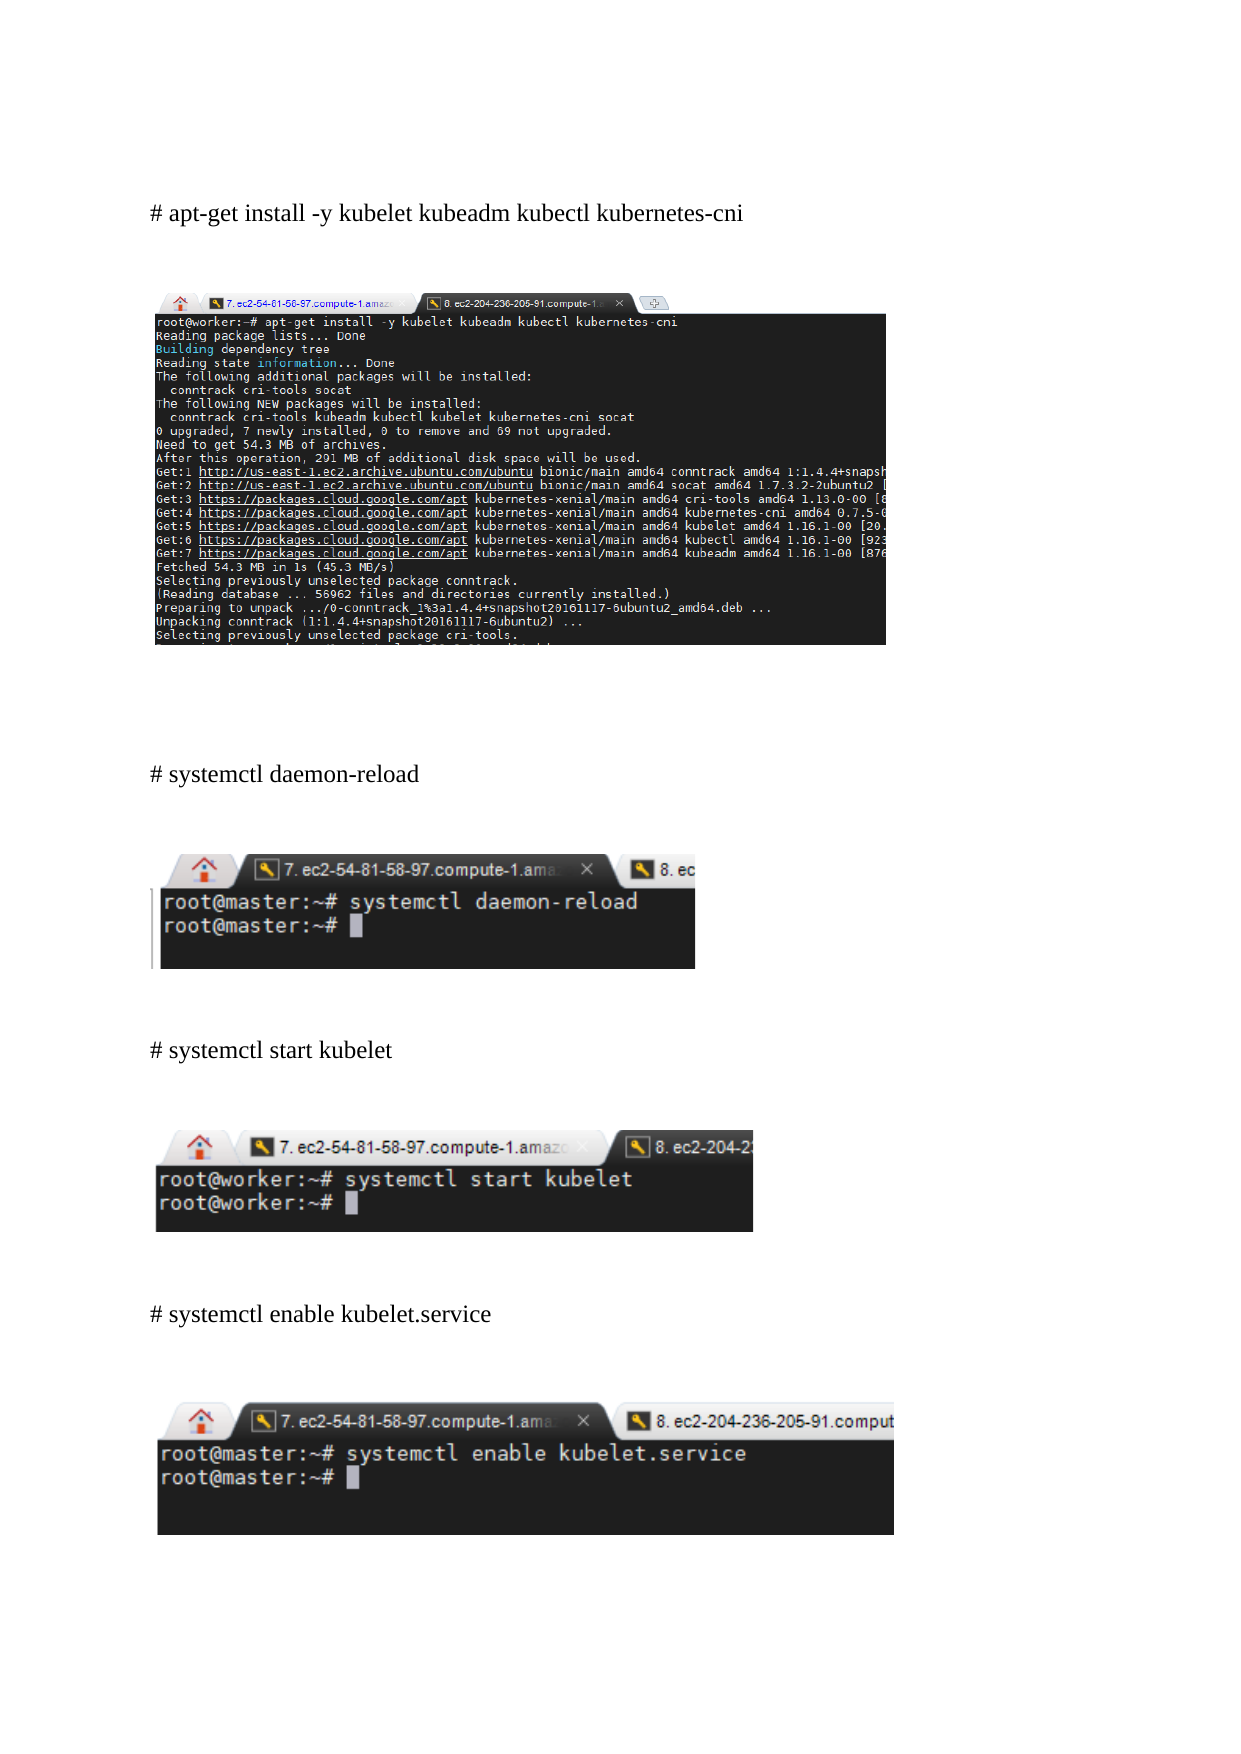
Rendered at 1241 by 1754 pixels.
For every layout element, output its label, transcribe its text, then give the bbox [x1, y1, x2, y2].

picture [150, 1394, 894, 1535]
text # systemctl daemon-reload [150, 759, 1090, 788]
text # systemctl start kubelet [150, 1035, 1090, 1064]
text # systemctl enable kubelet.service [150, 1299, 1090, 1327]
picture [150, 854, 696, 969]
picture [150, 293, 886, 645]
picture [150, 1130, 754, 1232]
text # apt-get install -y kubelet kubeadm kubectl kubernetes-cni [150, 198, 1090, 226]
